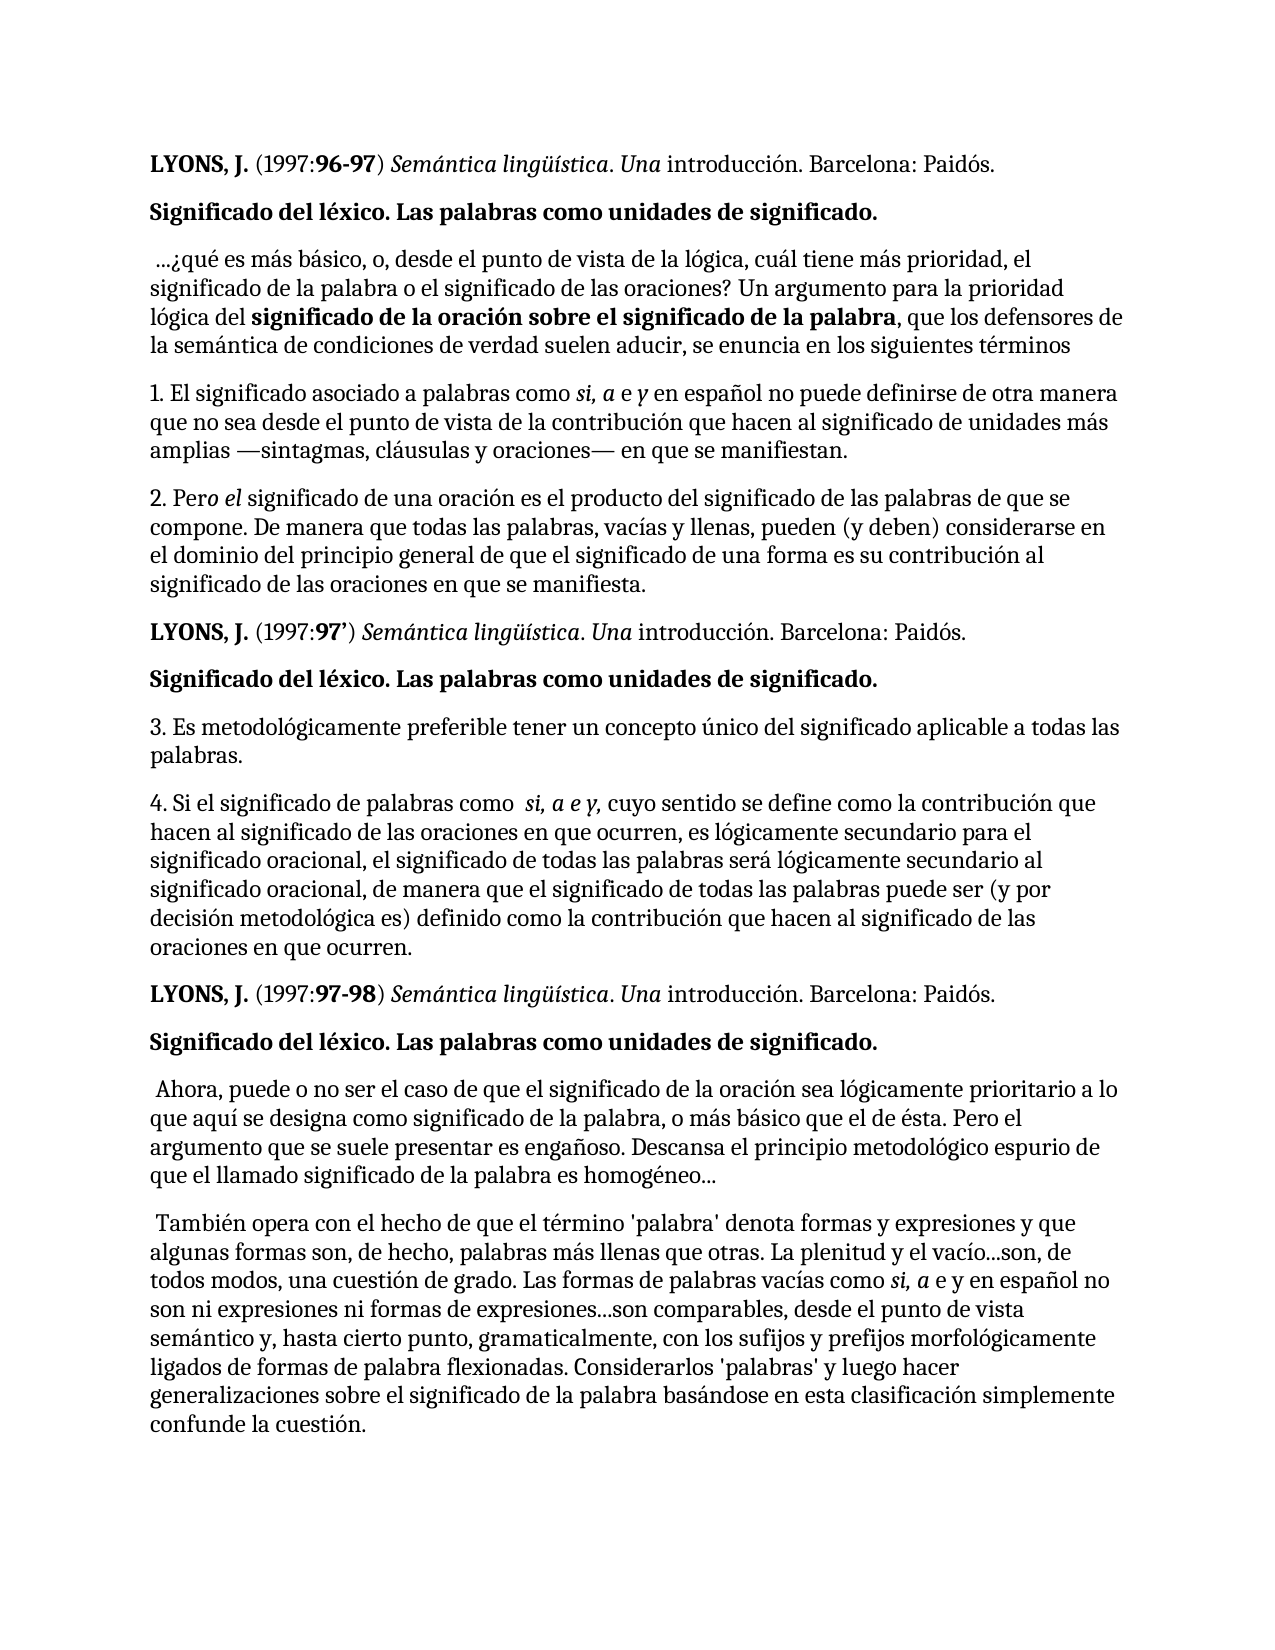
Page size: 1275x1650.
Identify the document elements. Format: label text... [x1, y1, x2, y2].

text ...¿qué es más básico, o, desde el punto de vista de la lógica, cuál tiene más prioridad, el significado de la palabra o el significado de las oraciones? Un argumento para la prioridad lógica del significado de la oración sobre el significado de la palabra, que los defensores de la semántica de condiciones de verdad suelen aducir, se enuncia en los siguientes términos [150, 245, 1125, 360]
text LYONS, J. (1997:97’) Semántica lingüística. Una introducción. Barcelona: Paidós. [150, 617, 1125, 646]
text Significado del léxico. Las palabras como unidades de significado. [150, 665, 1125, 694]
text LYONS, J. (1997:97-98) Semántica lingüística. Una introducción. Barcelona: Paidós. [150, 980, 1125, 1009]
text 3. Es metodológicamente preferible tener un concepto único del significado aplicable a todas las palabras. [150, 712, 1125, 770]
text 1. El significado asociado a palabras como si, a e y en español no puede definirse de otra manera que no sea desde el punto de vista de la contribución que hacen al significado de unidades más amplias —sintagmas, cláusulas y oraciones— en que se manifiestan. [150, 379, 1125, 465]
text También opera con el hecho de que el término 'palabra' denota formas y expresiones y que algunas formas son, de hecho, palabras más llenas que otras. La plenitud y el vacío...son, de todos modos, una cuestión de grado. Las formas de palabras vacías como si, a e y en español no son ni expresiones ni formas de expresiones...son comparables, desde el punto de vista semántico y, hasta cierto punto, gramaticalmente, con los sufijos y prefijos morfológicamente ligados de formas de palabra flexionadas. Considerarlos 'palabras' y luego hacer generalizaciones sobre el significado de la palabra basándose en esta clasificación simplemente confunde la cuestión. [150, 1209, 1125, 1439]
text 4. Si el significado de palabras como si, a e y, cuyo sentido se define como la contribución que hacen al significado de las oraciones en que ocurren, es lógicamente secundario para el significado oracional, el significado de todas las palabras será lógicamente secundario al significado oracional, de manera que el significado de todas las palabras puede ser (y por decisión metodológica es) definido como la contribución que hacen al significado de las oraciones en que ocurren. [150, 789, 1125, 961]
text Ahora, puede o no ser el caso de que el significado de la oración sea lógicamente prioritario a lo que aquí se designa como significado de la palabra, o más básico que el de ésta. Pero el argumento que se suele presentar es engañoso. Descansa el principio metodológico espurio de que el llamado significado de la palabra es homogéneo... [150, 1075, 1125, 1190]
text Significado del léxico. Las palabras como unidades de significado. [150, 1027, 1125, 1056]
text LYONS, J. (1997:96-97) Semántica lingüística. Una introducción. Barcelona: Paidós. [150, 150, 1125, 179]
text Significado del léxico. Las palabras como unidades de significado. [150, 197, 1125, 226]
text 2. Pero el significado de una oración es el producto del significado de las palabras de que se compone. De manera que todas las palabras, vacías y llenas, pueden (y deben) considerarse en el dominio del principio general de que el significado de una forma es su contribución al significado de las oraciones en que se manifiesta. [150, 484, 1125, 599]
